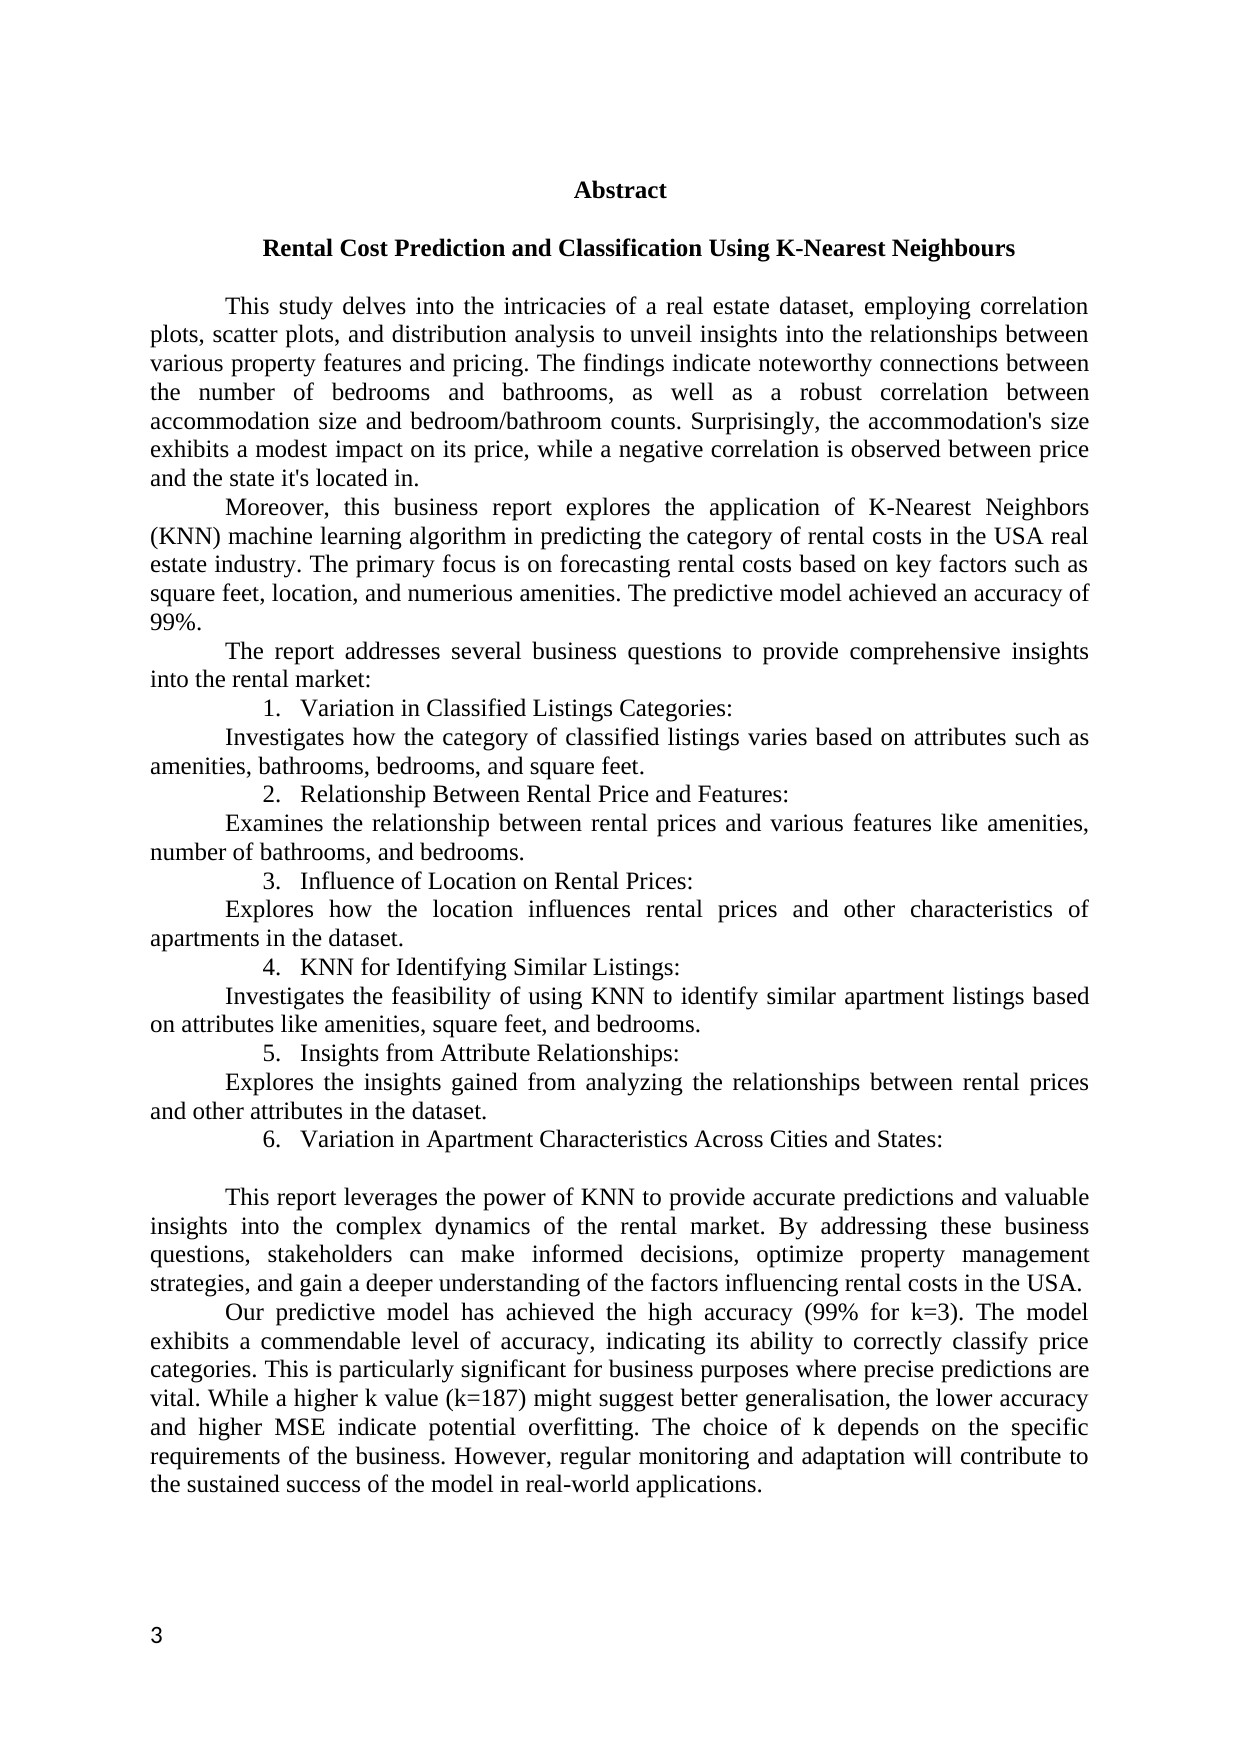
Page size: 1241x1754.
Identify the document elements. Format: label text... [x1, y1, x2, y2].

text Moreover, this business report explores the application of K-Nearest Neighbors (KNN) machine learning algorithm in predicting the category of rental costs in the USA real estate industry. The primary focus is on forecasting rental costs based on key factors such as square feet, location, and numerious amenities. The predictive model achieved an accuracy of 99%. [150, 492, 1090, 636]
text This report leverages the power of KNN to provide accurate predictions and valuable insights into the complex dynamics of the rental market. By addressing these business questions, stakeholders can make informed decisions, optimize property management strategies, and gain a deeper understanding of the factors influencing rental costs in the USA. [150, 1182, 1090, 1297]
text This study delves into the intricacies of a real estate dataset, employing correlation plots, scatter plots, and distribution analysis to unveil insights into the relationships between various property features and pricing. The findings indicate noteworthy connections between the number of bedrooms and bathrooms, as well as a robust correlation between accommodation size and bedroom/bathroom counts. Surprisingly, the accommodation's size exhibits a modest impact on its price, while a negative correlation is observed between price and the state it's located in. [150, 291, 1090, 492]
list Variation in Classified Listings Categories: [262, 693, 1090, 722]
text The report addresses several business questions to provide comprehensive insights into the rental market: [150, 636, 1090, 693]
text Investigates the feasibility of using KNN to identify similar apartment listings based on attributes like amenities, square feet, and bedrooms. [150, 981, 1090, 1038]
list Insights from Attribute Relationships: [262, 1038, 1090, 1067]
text Examines the relationship between rental prices and various features like amenities, number of bathrooms, and bedrooms. [150, 808, 1090, 866]
text Explores the insights gained from analyzing the relationships between rental prices and other attributes in the dataset. [150, 1067, 1090, 1124]
text Rental Cost Prediction and Classification Using K-Nearest Neighbours [187, 233, 1090, 262]
text Our predictive model has achieved the high accuracy (99% for k=3). The model exhibits a commendable level of accuracy, indicating its ability to correctly classify price categories. This is particularly significant for business purposes where precise predictions are vital. While a higher k value (k=187) might suggest better generalisation, the lower accuracy and higher MSE indicate potential overfitting. The choice of k depends on the specific requirements of the business. However, regular monitoring and adaptation will contribute to the sustained success of the model in real-world applications. [150, 1297, 1090, 1498]
list KNN for Identifying Similar Listings: [262, 952, 1090, 981]
text Investigates how the category of classified listings varies based on attributes such as amenities, bathrooms, bedrooms, and square feet. [150, 722, 1090, 779]
text Explores how the location influences rental prices and other characteristics of apartments in the dataset. [150, 894, 1090, 952]
list Influence of Location on Rental Prices: [262, 866, 1090, 894]
list Variation in Apartment Characteristics Across Cities and States: [262, 1124, 1090, 1153]
list Relationship Between Rental Price and Features: [262, 779, 1090, 808]
subtitle Abstract [150, 175, 1090, 204]
